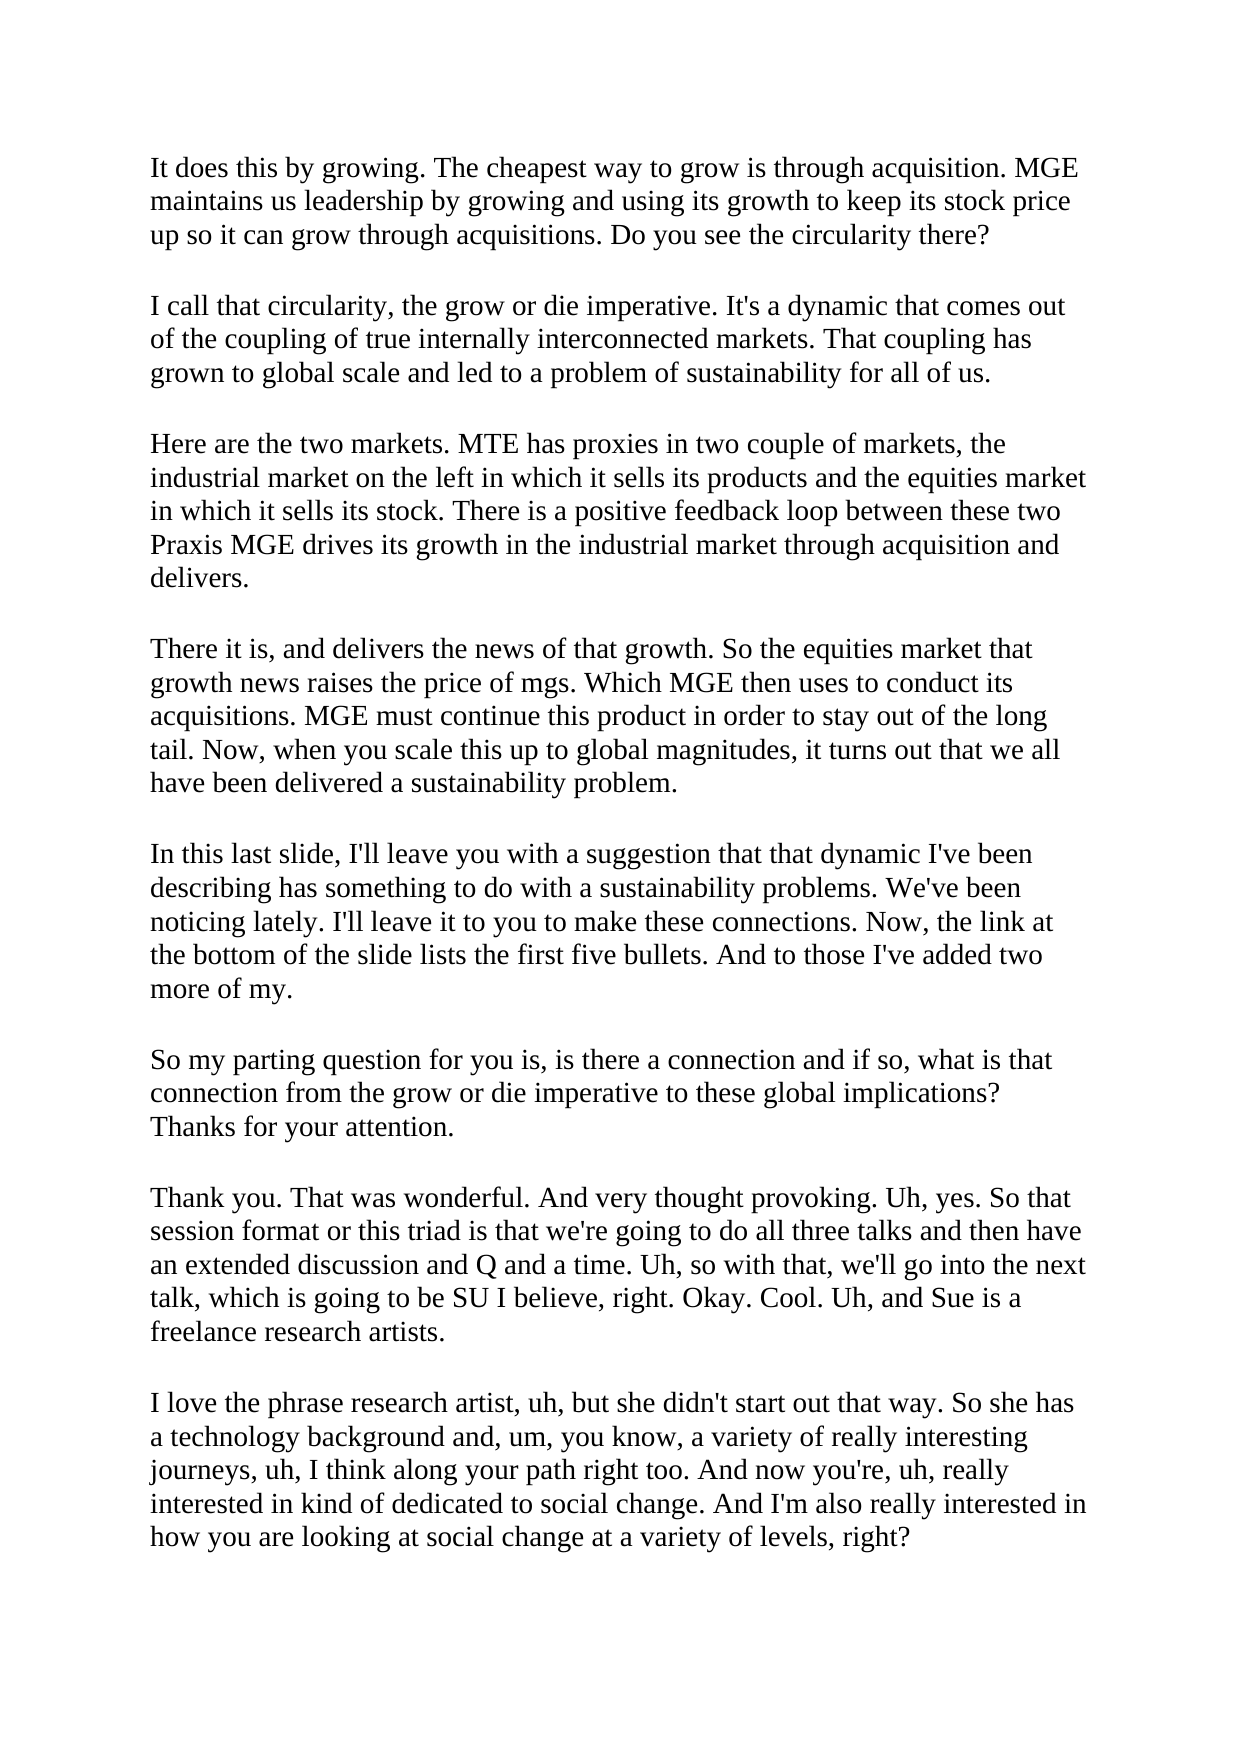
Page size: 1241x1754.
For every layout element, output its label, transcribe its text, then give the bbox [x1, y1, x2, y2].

text Thank you. That was wonderful. And very thought provoking. Uh, yes. So that session format or this triad is that we're going to do all three talks and then have an extended discussion and Q and a time. Uh, so with that, we'll go into the next talk, which is going to be SU I believe, right. Okay. Cool. Uh, and Sue is a freelance research artists. [150, 1180, 1090, 1348]
text There it is, and delivers the news of that growth. So the equities market that growth news raises the price of mgs. Which MGE then uses to conduct its acquisitions. MGE must continue this product in order to stay out of the long tail. Now, when you scale this up to global magnitudes, it turns out that we all have been delivered a sustainability problem. [150, 631, 1090, 799]
text So my parting question for you is, is there a connection and if so, what is that connection from the grow or die imperative to these global implications? Thanks for your attention. [150, 1042, 1090, 1142]
text In this last slide, I'll leave you with a suggestion that that dynamic I've been describing has something to do with a sustainability problems. We've been noticing lately. I'll leave it to you to make these connections. Now, the link at the bottom of the slide lists the first five bullets. And to those I've added two more of my. [150, 837, 1090, 1004]
text I call that circularity, the grow or die imperative. It's a dynamic that comes out of the coupling of true internally interconnected markets. That coupling has grown to global scale and led to a problem of sustainability for all of us. [150, 288, 1090, 389]
text Here are the two markets. MTE has proxies in two couple of markets, the industrial market on the left in which it sells its products and the equities market in which it sells its stock. There is a positive feedback loop between these two Praxis MGE drives its growth in the industrial market through acquisition and delivers. [150, 426, 1090, 594]
text It does this by growing. The cheapest way to grow is through acquisition. MGE maintains us leadership by growing and using its growth to keep its stock price up so it can grow through acquisitions. Do you see the circularity there? [150, 150, 1090, 251]
text I love the phrase research artist, uh, but she didn't start out that way. So she has a technology background and, um, you know, a variety of really interesting journeys, uh, I think along your path right too. And now you're, uh, really interested in kind of dedicated to social change. And I'm also really interested in how you are looking at social change at a variety of levels, right? [150, 1385, 1090, 1553]
